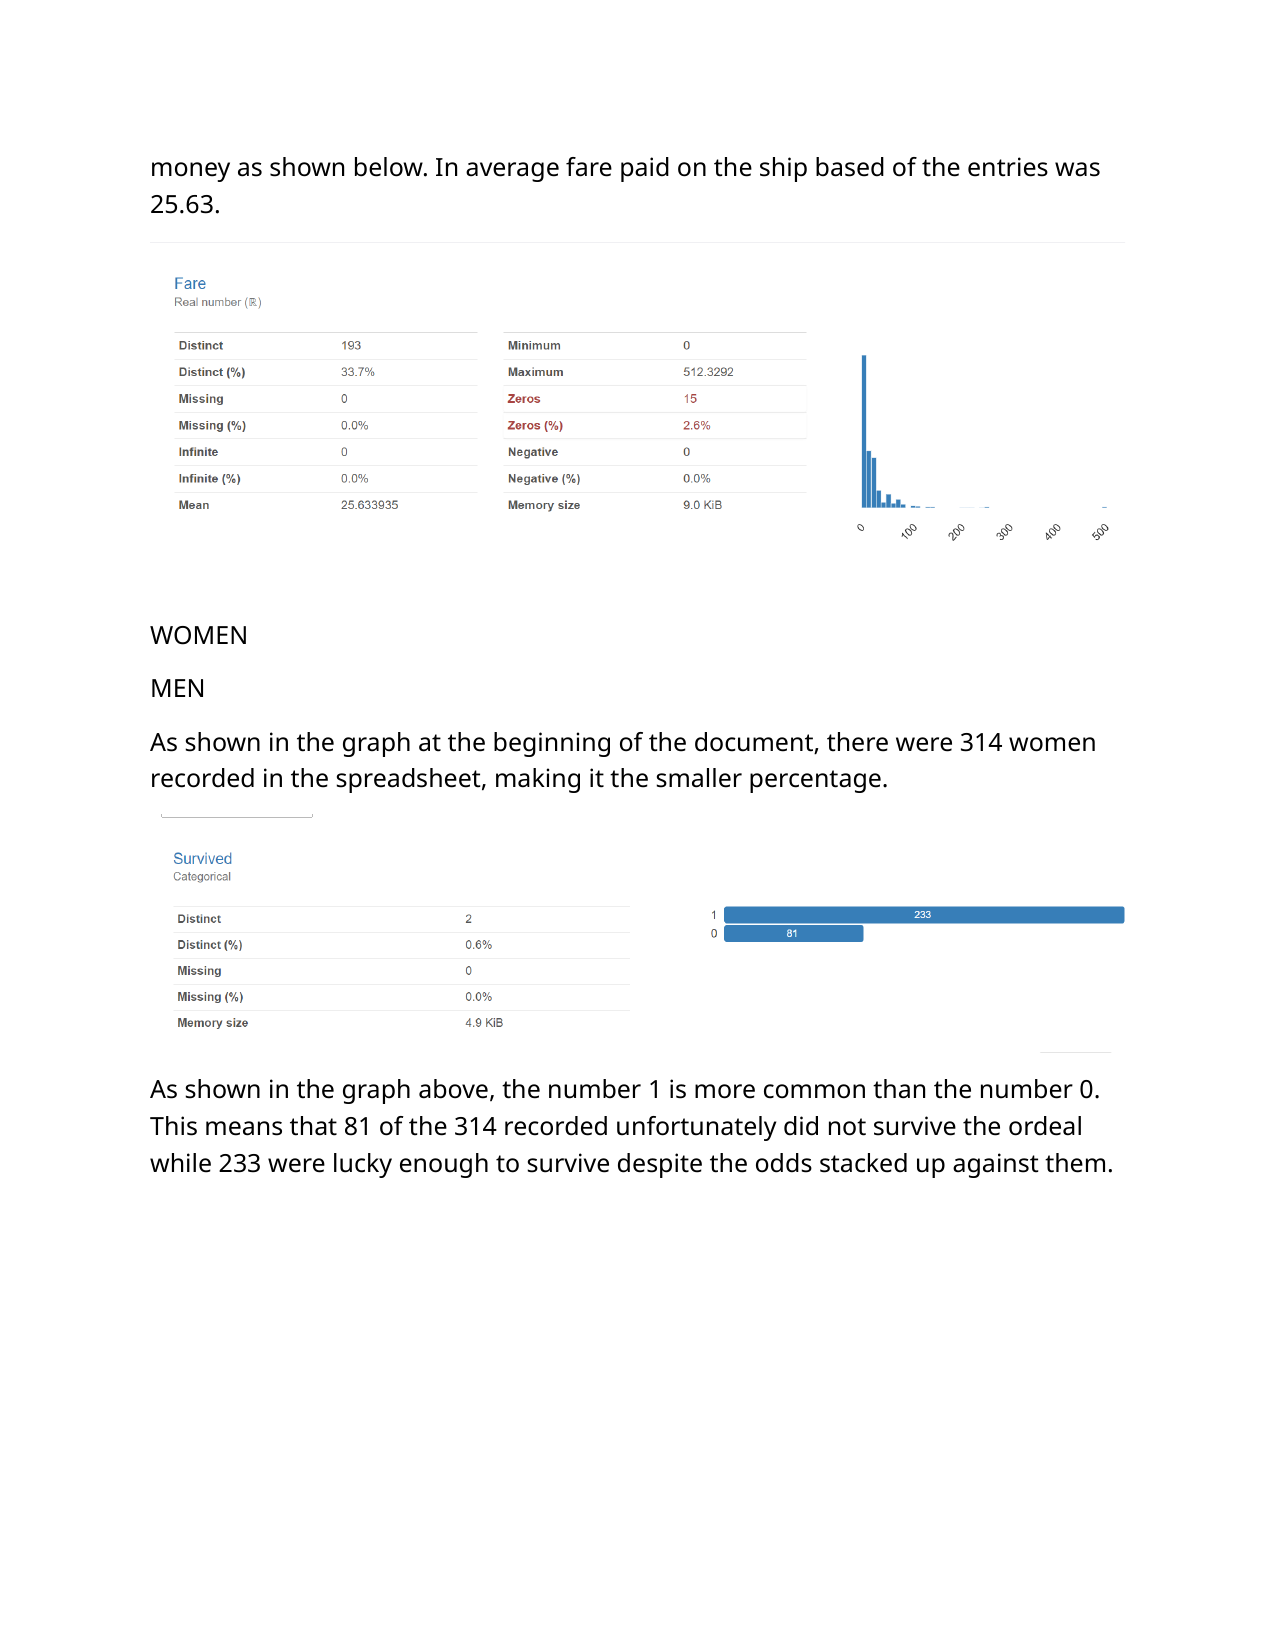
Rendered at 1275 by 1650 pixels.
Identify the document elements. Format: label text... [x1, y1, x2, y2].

picture [150, 814, 1125, 1053]
text As shown in the graph above, the number 1 is more common than the number 0. This means that 81 of the 314 recorded unfortunately did not survive the ordeal while 233 were lucky enough to survive despite the odds stacked up against them. [150, 1072, 1125, 1179]
text MEN [150, 671, 1125, 705]
text WOMEN [150, 617, 1125, 652]
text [150, 150, 1125, 221]
picture [150, 240, 1125, 546]
text As shown in the graph at the beginning of the document, there were 314 women recorded in the spreadsheet, making it the smaller percentage. [150, 724, 1125, 795]
